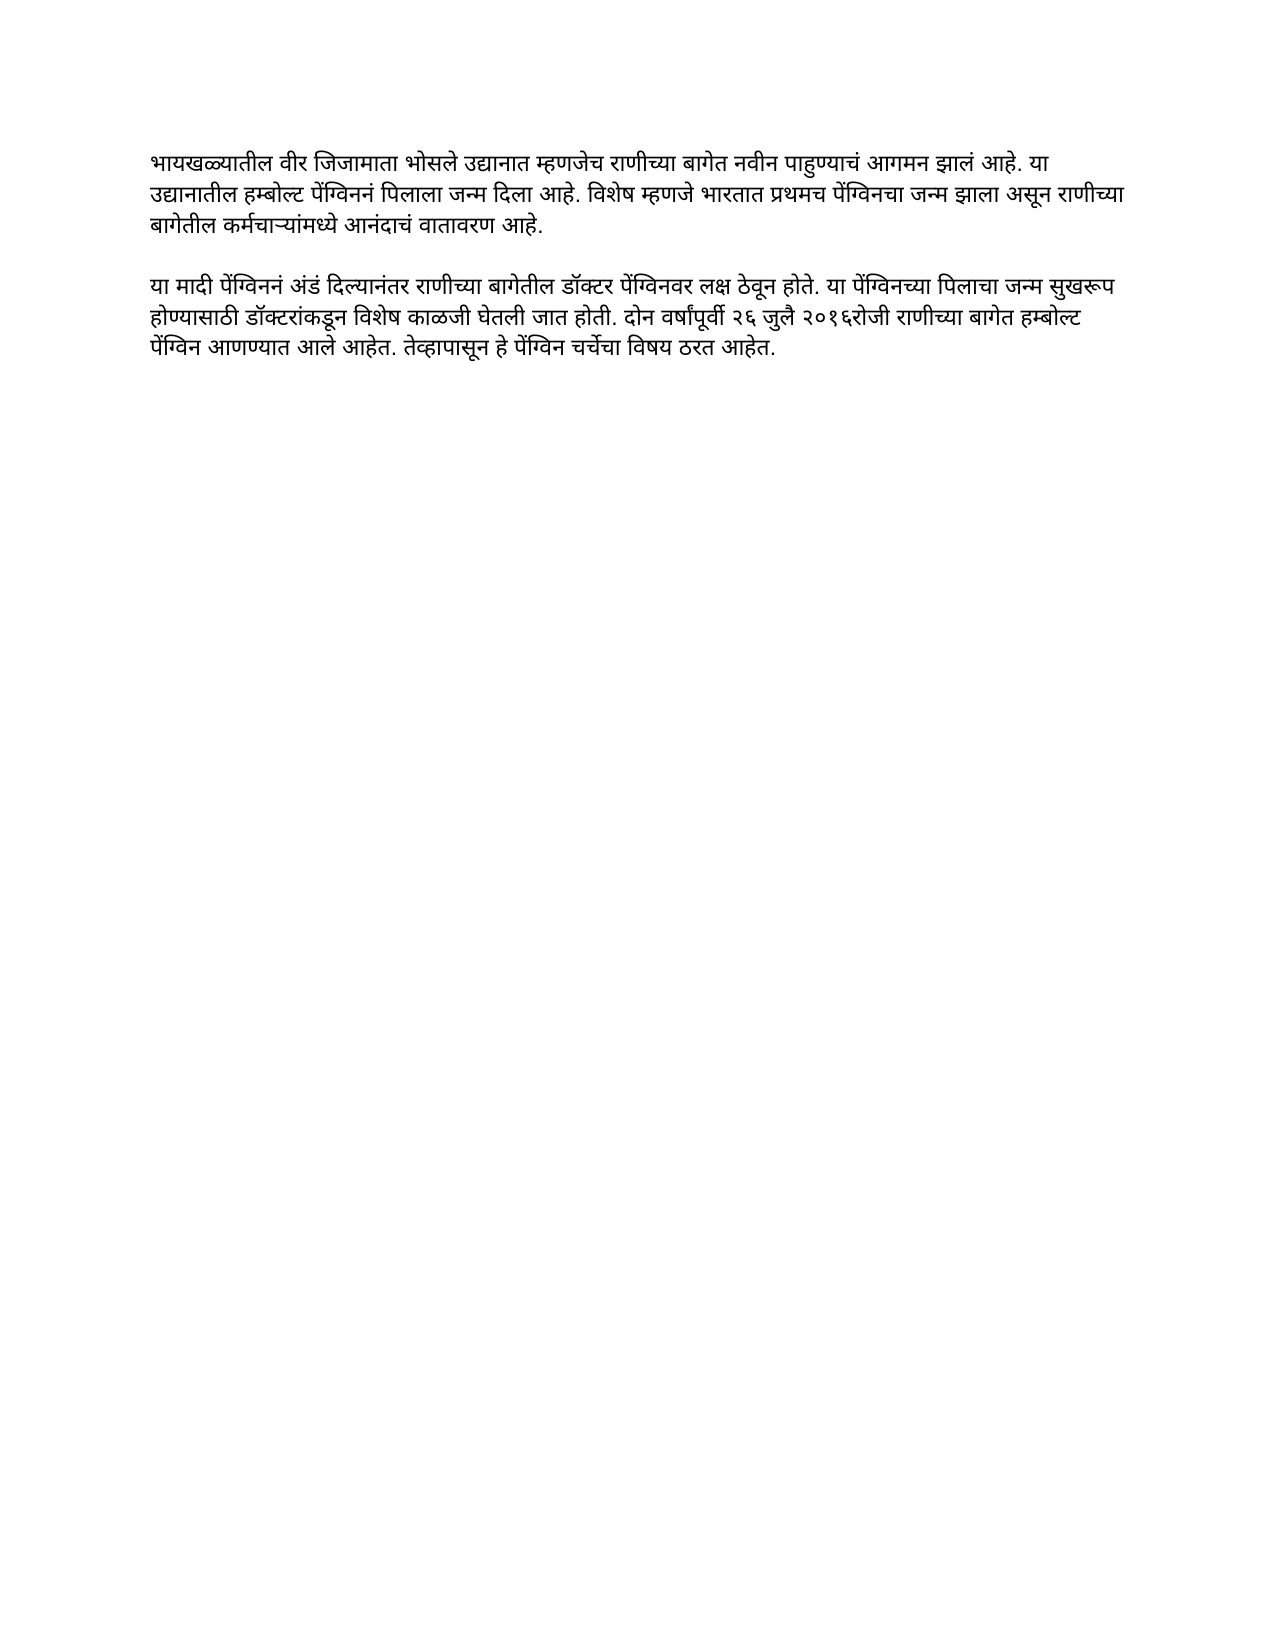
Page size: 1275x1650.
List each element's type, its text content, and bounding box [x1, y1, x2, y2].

text भायखळ्यातील वीर जिजामाता भोसले उद्यानात म्हणजेच राणीच्या बागेत नवीन पाहुण्याचं आगमन झालं आहे. या उद्यानातील हम्बोल्ट पेंग्विननं पिलाला जन्म दिला आहे. विशेष म्हणजे भारतात प्रथमच पेंग्विनचा जन्म झाला असून राणीच्या बागेतील कर्मचाऱ्यांमध्ये आनंदाचं वातावरण आहे. या मादी पेंग्विननं अंडं दिल्यानंतर राणीच्या बागेतील डॉक्टर पेंग्विनवर लक्ष ठेवून होते. या पेंग्विनच्या पिलाचा जन्म सुखरूप होण्यासाठी डॉक्टरांकडून विशेष काळजी घेतली जात होती. दोन वर्षांपूर्वी २६ जुलै २०१६रोजी राणीच्या बागेत हम्बोल्ट पेंग्विन आणण्यात आले आहेत. तेव्हापासून हे पेंग्विन चर्चेचा विषय ठरत आहेत. [150, 150, 1125, 361]
